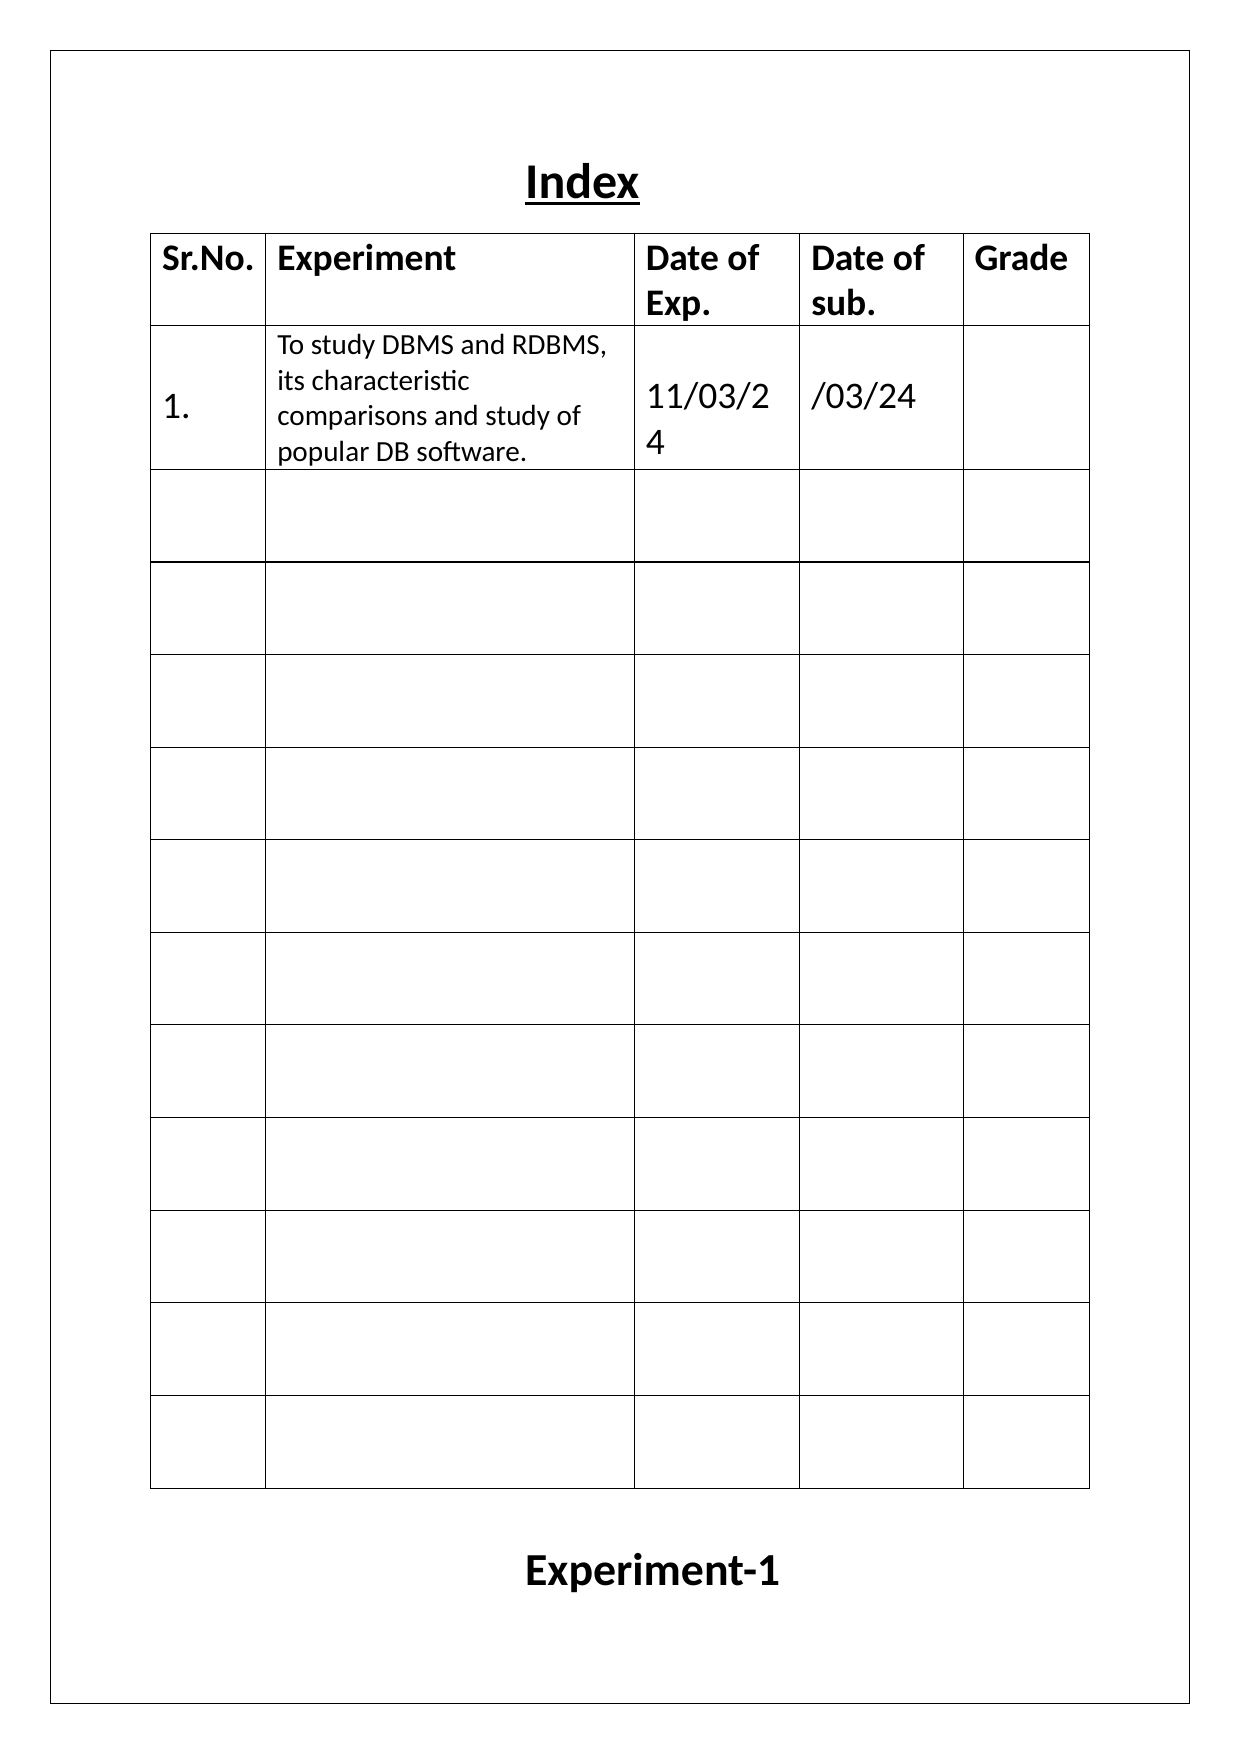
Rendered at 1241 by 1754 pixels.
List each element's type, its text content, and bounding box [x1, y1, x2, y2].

table_cell [800, 840, 963, 932]
table_cell [964, 1211, 1089, 1302]
table_cell [266, 1396, 634, 1487]
table_cell [635, 840, 799, 932]
table_cell [266, 840, 634, 932]
table_header Sr.No. [151, 234, 265, 325]
table_cell [800, 1025, 963, 1117]
table_cell [635, 1396, 799, 1487]
table_cell [635, 1303, 799, 1395]
table_cell [151, 1211, 265, 1302]
table_cell /03/24 [800, 326, 963, 469]
table_cell To study DBMS and RDBMS, its characteristic comparisons and study of popular DB software. [266, 326, 634, 469]
table_cell [151, 840, 265, 932]
table_cell [964, 655, 1089, 747]
table_cell [800, 933, 963, 1024]
table_cell [800, 1303, 963, 1395]
table_cell [151, 1396, 265, 1487]
table_cell [266, 1118, 634, 1209]
table_header Date of Exp. [635, 234, 799, 325]
table_cell [964, 470, 1089, 561]
table_cell [151, 1303, 265, 1395]
table_cell 1. [151, 326, 265, 469]
table_cell [635, 563, 799, 654]
table_cell [964, 748, 1089, 839]
table_cell [151, 933, 265, 1024]
table_cell [800, 563, 963, 654]
table_cell [964, 326, 1089, 469]
table_cell [800, 1211, 963, 1302]
table_cell [266, 1025, 634, 1117]
table_cell [266, 563, 634, 654]
table_cell [151, 1118, 265, 1209]
table_cell [800, 655, 963, 747]
table_cell [800, 1118, 963, 1209]
table_cell [151, 1025, 265, 1117]
table_cell [151, 470, 265, 561]
table_cell [964, 840, 1089, 932]
table_cell [800, 748, 963, 839]
table_cell [635, 470, 799, 561]
table_cell [635, 1118, 799, 1209]
table_cell [964, 1396, 1089, 1487]
table_cell [964, 933, 1089, 1024]
table_cell [266, 470, 634, 561]
table_cell [266, 1303, 634, 1395]
table_cell [266, 748, 634, 839]
table_cell [266, 933, 634, 1024]
table_cell [635, 655, 799, 747]
table_cell [964, 1303, 1089, 1395]
table_cell [151, 655, 265, 747]
table_header Experiment [266, 234, 634, 325]
table_cell [964, 1025, 1089, 1117]
table_cell [800, 1396, 963, 1487]
table_cell [151, 748, 265, 839]
table_cell [151, 563, 265, 654]
table_cell [635, 748, 799, 839]
table_cell [800, 470, 963, 561]
table_header Grade [964, 234, 1089, 325]
table_header Date of sub. [800, 234, 963, 325]
table_cell [635, 1211, 799, 1302]
table_cell [266, 655, 634, 747]
table_cell [266, 1211, 634, 1302]
text Experiment-1 [450, 1540, 1090, 1596]
table_cell [635, 1025, 799, 1117]
table_cell [964, 563, 1089, 654]
table_cell [964, 1118, 1089, 1209]
text Index [150, 150, 1090, 211]
table_cell 11/03/24 [635, 326, 799, 469]
table_cell [635, 933, 799, 1024]
